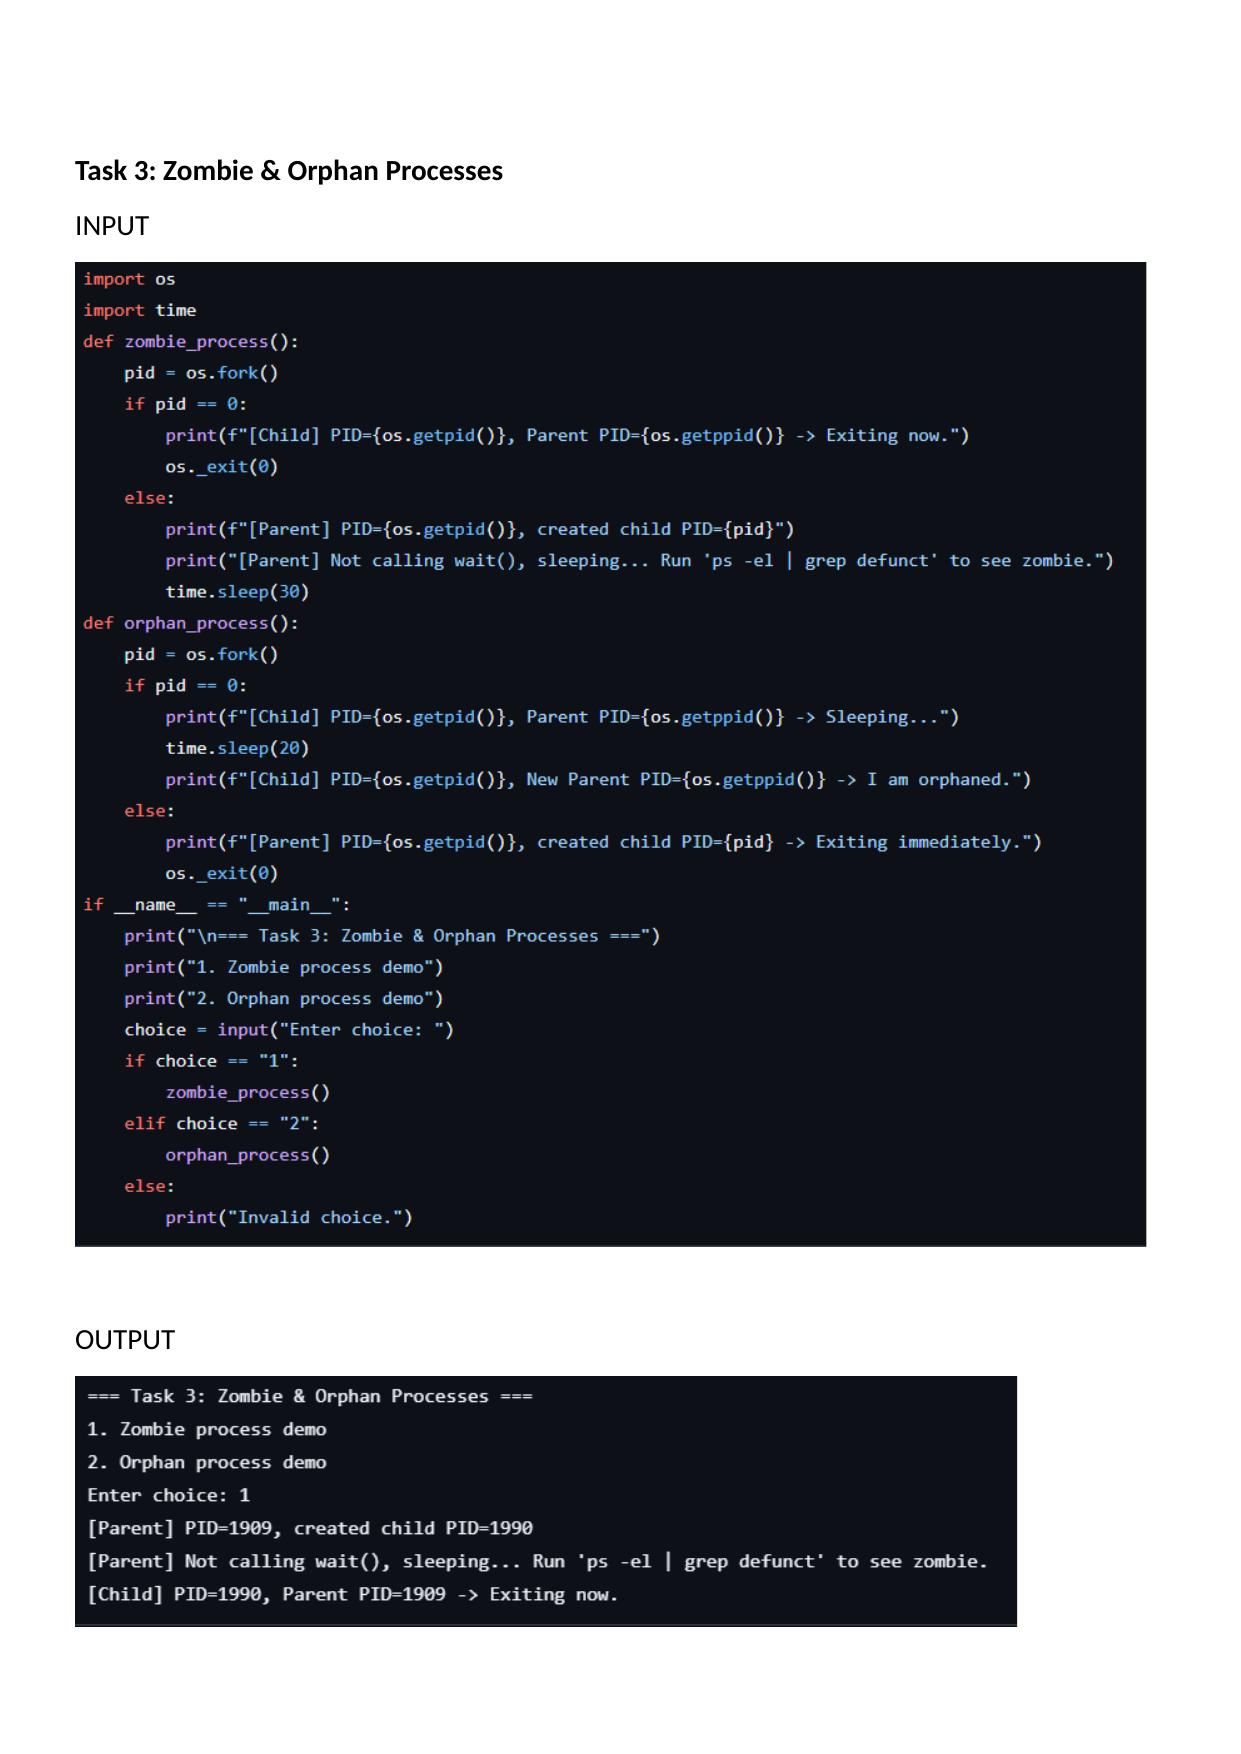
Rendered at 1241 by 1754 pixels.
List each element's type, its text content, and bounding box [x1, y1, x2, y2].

picture [75, 1376, 1018, 1627]
text INPUT [75, 207, 1165, 243]
picture [75, 262, 1147, 1247]
text OUTPUT [75, 1321, 1165, 1357]
text Task 3: Zombie & Orphan Processes [75, 75, 1165, 187]
